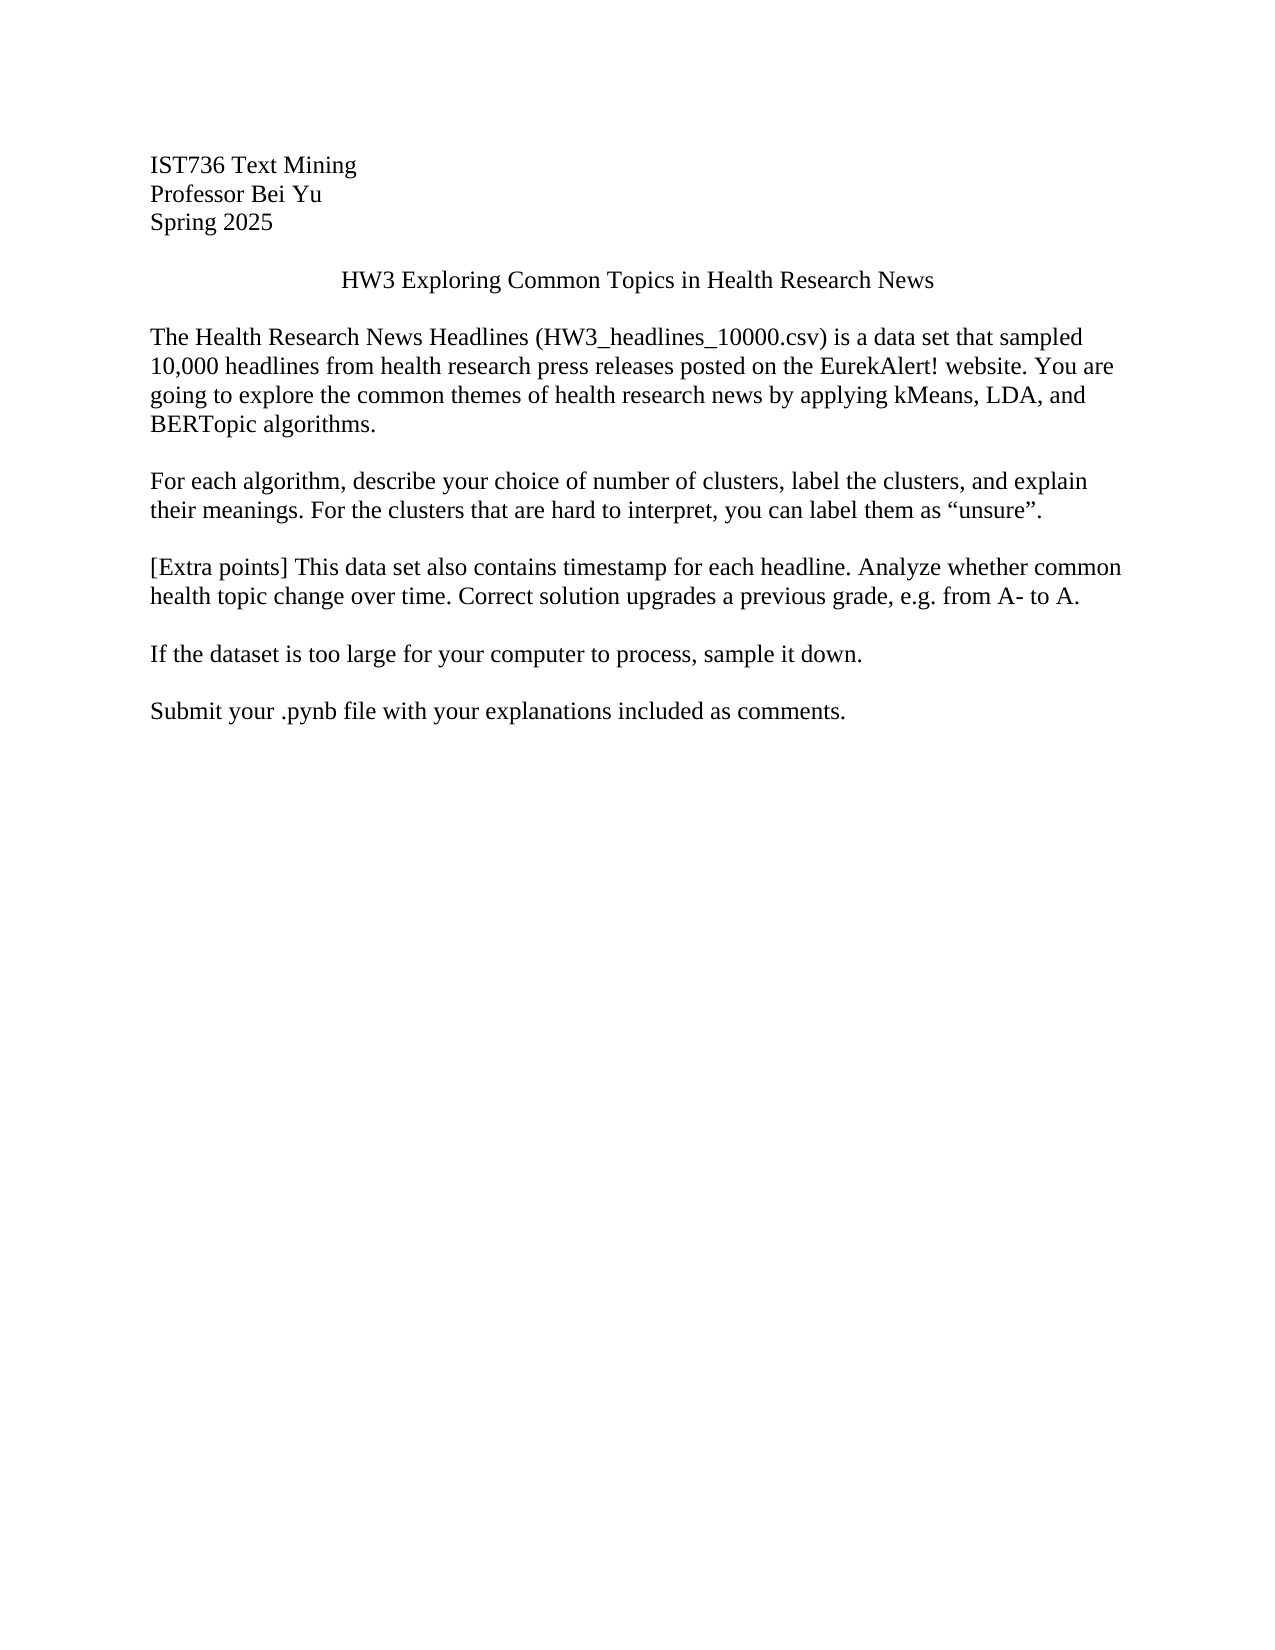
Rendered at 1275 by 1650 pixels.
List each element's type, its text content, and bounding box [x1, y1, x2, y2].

text For each algorithm, describe your choice of number of clusters, label the clusters, and explain their meanings. For the clusters that are hard to interpret, you can label them as “unsure”. [150, 466, 1125, 524]
text [Extra points] This data set also contains timestamp for each headline. Analyze whether common health topic change over time. Correct solution upgrades a previous grade, e.g. from A- to A. [150, 552, 1125, 610]
text HW3 Exploring Common Topics in Health Research News [150, 265, 1125, 294]
text The Health Research News Headlines (HW3_headlines_10000.csv) is a data set that sampled 10,000 headlines from health research press releases posted on the EurekAlert! website. You are going to explore the common themes of health research news by applying kMeans, LDA, and BERTopic algorithms. [150, 322, 1125, 437]
text Professor Bei Yu [150, 179, 1125, 207]
text Submit your .pynb file with your explanations included as comments. [150, 696, 1125, 725]
text IST736 Text Mining [150, 150, 1125, 179]
text Spring 2025 [150, 207, 1125, 236]
text If the dataset is too large for your computer to process, sample it down. [150, 639, 1125, 667]
